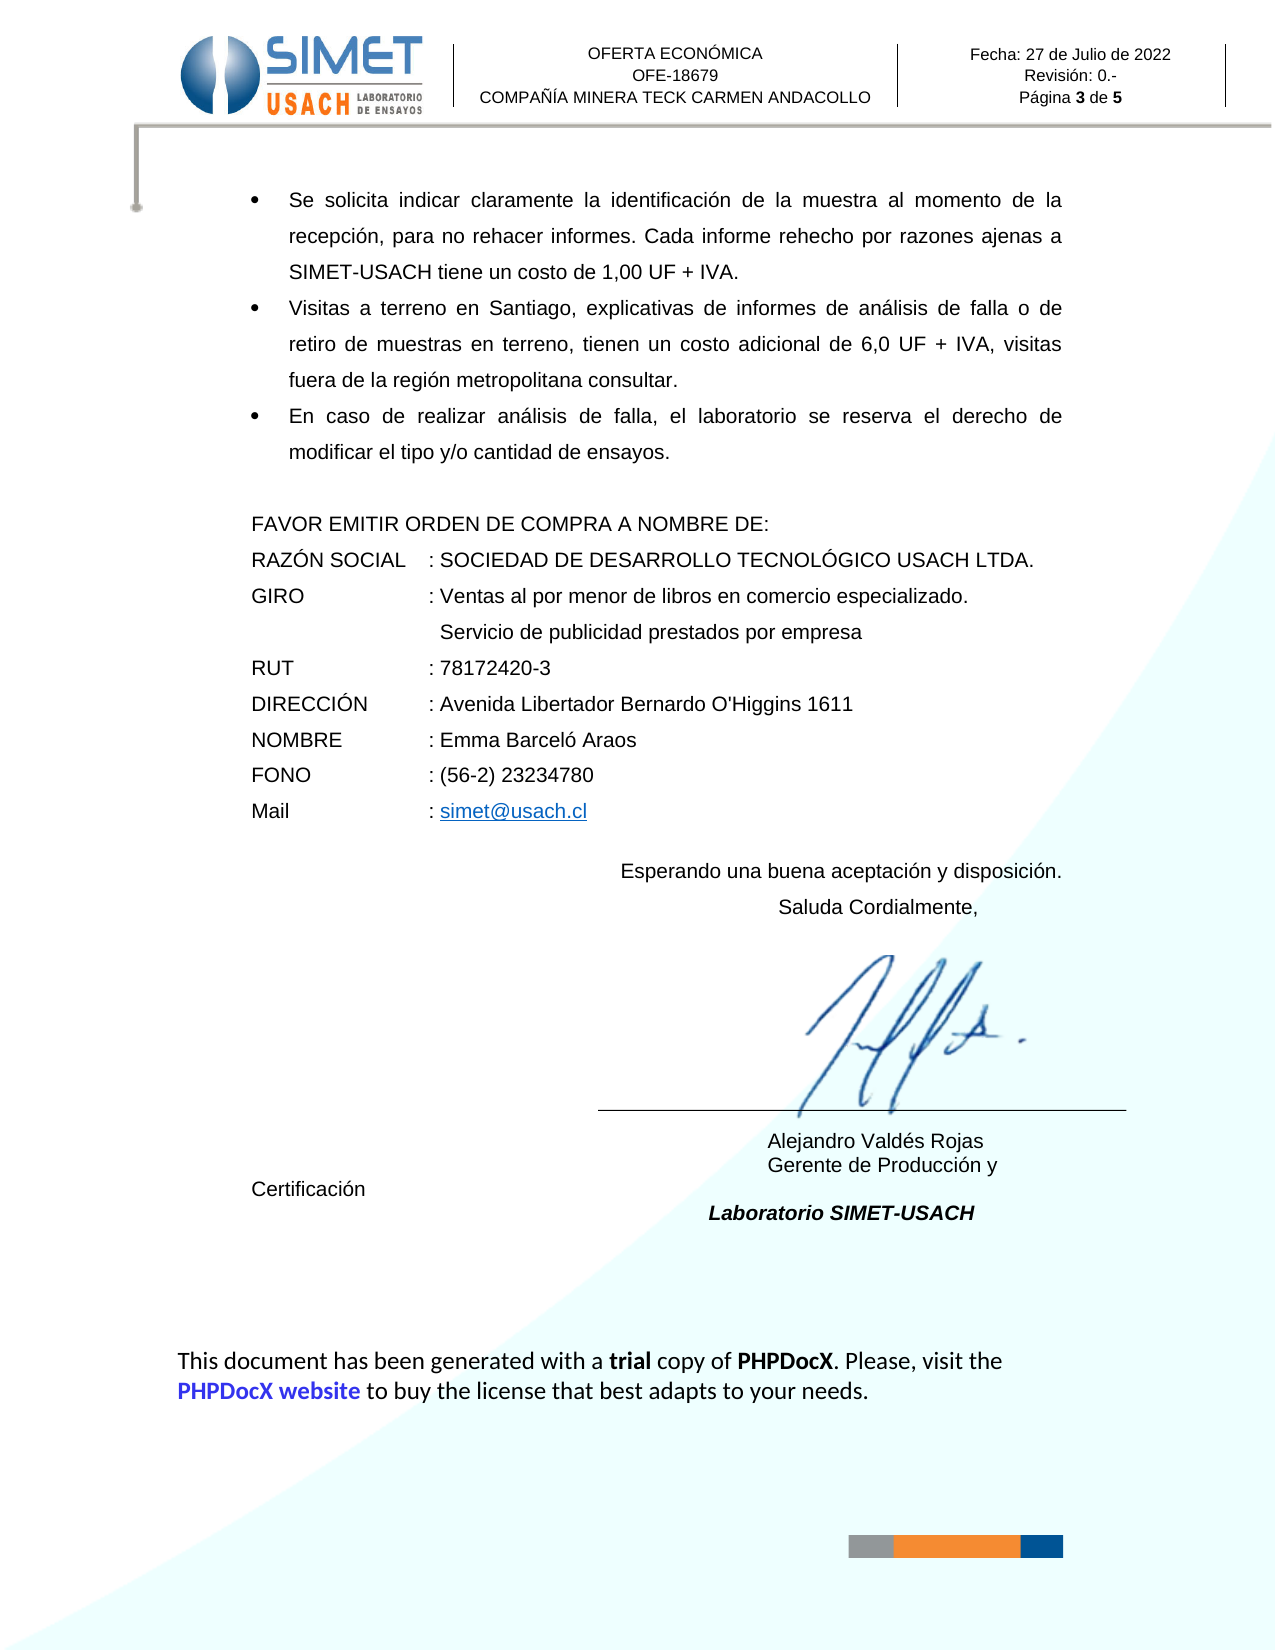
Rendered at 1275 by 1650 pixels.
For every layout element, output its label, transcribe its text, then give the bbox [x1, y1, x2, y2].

picture [769, 955, 1064, 1109]
picture [126, 22, 1272, 219]
list Se solicita indicar claramente la identificación de la muestra al momento de la recepción, para no rehacer informes. Cada informe rehecho por razones ajenas a SIMET-USACH tiene un costo de 1,00 UF + IVA. [251, 188, 1063, 284]
text Laboratorio SIMET-USACH [177, 1201, 1063, 1225]
text FONO : (56-2) 23234780 [251, 763, 1063, 787]
text RUT : 78172420-3 [251, 656, 1063, 679]
picture [769, 1111, 1064, 1125]
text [177, 1345, 1063, 1406]
text DIRECCIÓN : Avenida Libertador Bernardo O'Higgins 1611 [251, 691, 1063, 715]
text FAVOR EMITIR ORDEN DE COMPRA A NOMBRE DE: [177, 512, 1063, 536]
text Saluda Cordialmente, [620, 895, 1063, 919]
text RAZÓN SOCIAL : SOCIEDAD DE DESARROLLO TECNOLÓGICO USACH LTDA. GIRO : Ventas al por menor de libros en comercio especializado. [251, 548, 1063, 608]
list En caso de realizar análisis de falla, el laboratorio se reserva el derecho de modificar el tipo y/o cantidad de ensayos. [251, 404, 1063, 464]
text NOMBRE : Emma Barceló Araos [251, 727, 1063, 751]
text Servicio de publicidad prestados por empresa [251, 619, 1063, 643]
list Visitas a terreno en Santiago, explicativas de informes de análisis de falla o de retiro de muestras en terreno, tienen un costo adicional de 6,0 UF + IVA, visitas fuera de la región metropolitana consultar. [251, 296, 1063, 392]
text Alejandro Valdés Rojas [251, 1129, 1063, 1153]
text Esperando una buena aceptación y disposición. [177, 859, 1063, 883]
text Gerente de Producción y Certificación [251, 1153, 1063, 1201]
text Mail : simet@usach.cl [251, 799, 1063, 823]
